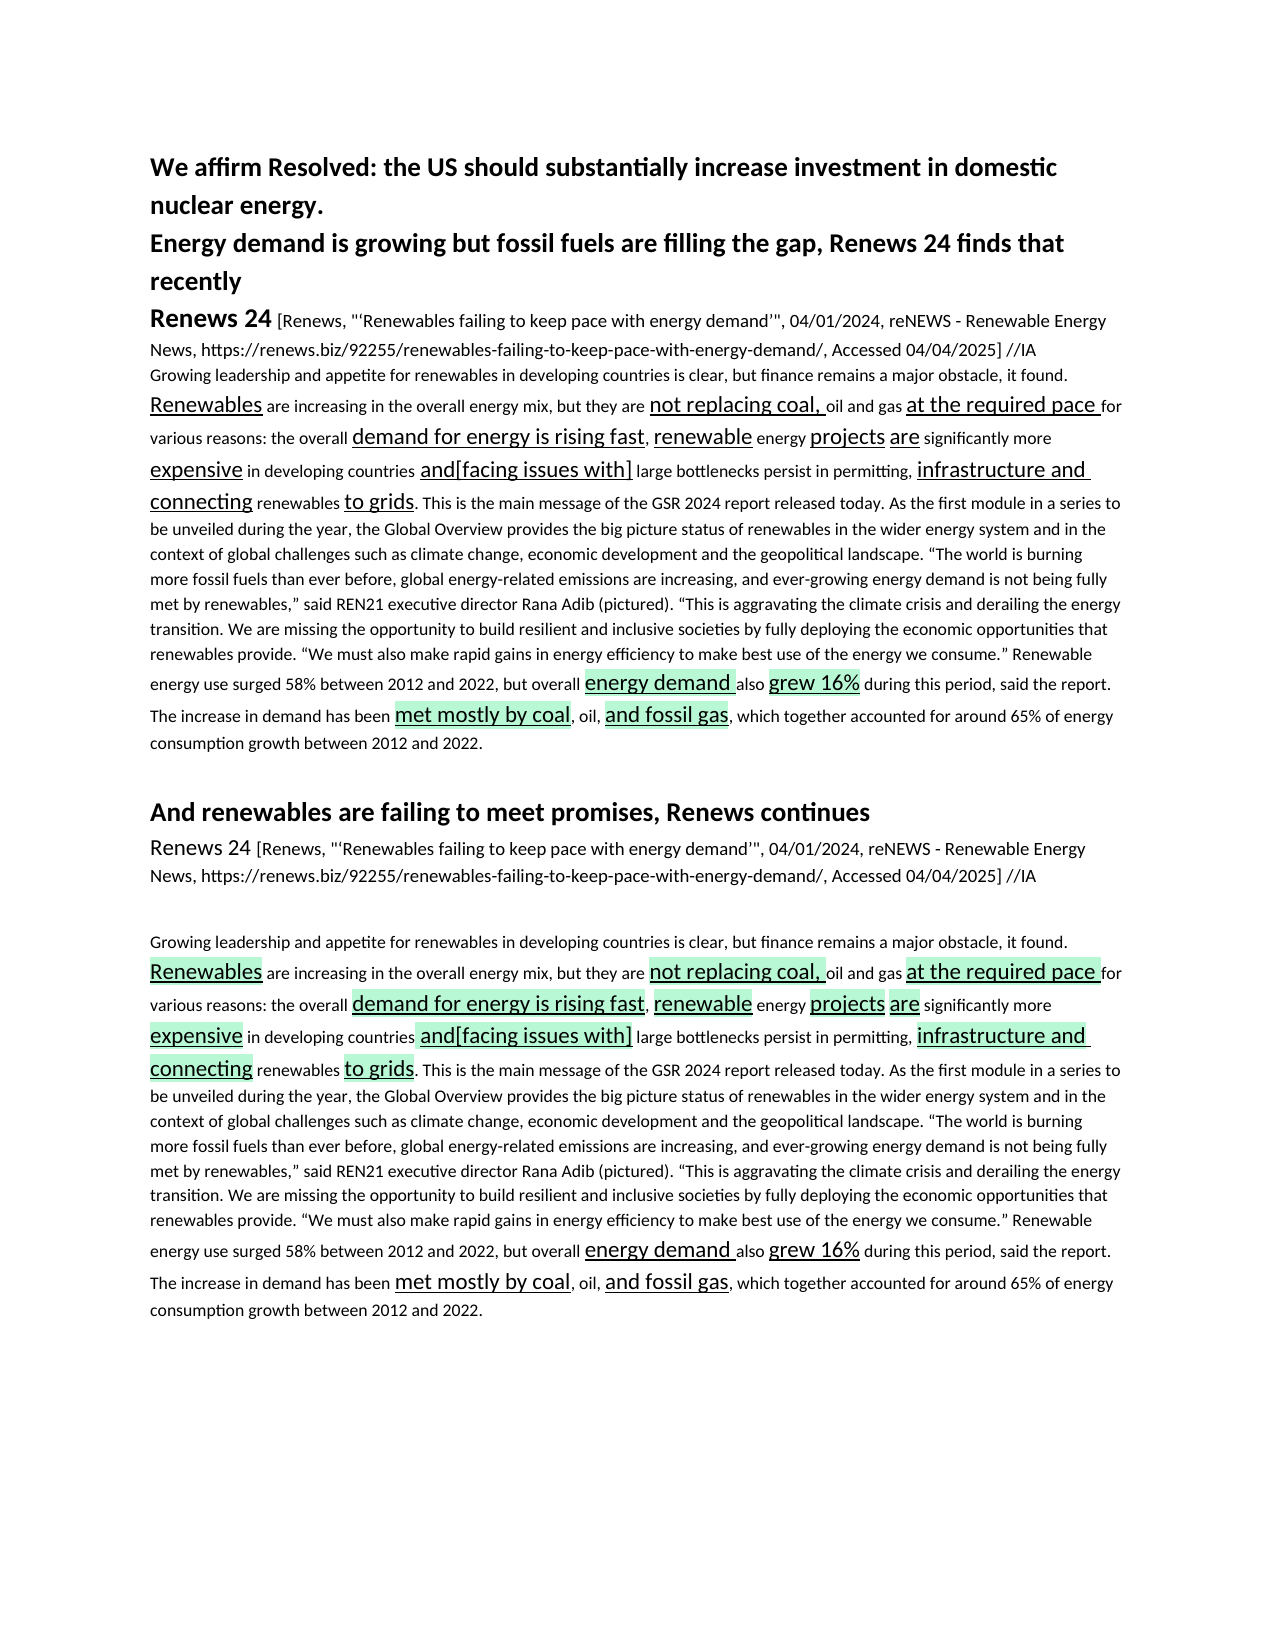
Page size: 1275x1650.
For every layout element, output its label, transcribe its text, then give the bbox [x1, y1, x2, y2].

text Growing leadership and appetite for renewables in developing countries is clear, but finance remains a major obstacle, it found. Renewables are increasing in the overall energy mix, but they are not replacing coal, oil and gas at the required pace for various reasons: the overall demand for energy is rising fast, renewable energy projects are significantly more expensive in developing countries and[facing issues with] large bottlenecks persist in permitting, infrastructure and connecting renewables to grids. This is the main message of the GSR 2024 report released today. As the first module in a series to be unveiled during the year, the Global Overview provides the big picture status of renewables in the wider energy system and in the context of global challenges such as climate change, economic development and the geopolitical landscape. “The world is burning more fossil fuels than ever before, global energy-related emissions are increasing, and ever-growing energy demand is not being fully met by renewables,” said REN21 executive director Rana Adib (pictured). “This is aggravating the climate crisis and derailing the energy transition. We are missing the opportunity to build resilient and inclusive societies by fully deploying the economic opportunities that renewables provide. “We must also make rapid gains in energy efficiency to make best use of the energy we consume.” Renewable energy use surged 58% between 2012 and 2022, but overall energy demand also grew 16% during this period, said the report. The increase in demand has been met mostly by coal, oil, and fossil gas, which together accounted for around 65% of energy consumption growth between 2012 and 2022. [150, 364, 1125, 753]
text Renews 24 [Renews, "‘Renewables failing to keep pace with energy demand’", 04/01/2024, reNEWS - Renewable Energy News, https://renews.biz/92255/renewables-failing-to-keep-pace-with-energy-demand/, Accessed 04/04/2025] //IA [150, 833, 1125, 887]
subtitle And renewables are failing to meet promises, Renews continues [150, 795, 1125, 828]
subtitle We affirm Resolved: the US should substantially increase investment in domestic nuclear energy. [150, 150, 1125, 221]
text Growing leadership and appetite for renewables in developing countries is clear, but finance remains a major obstacle, it found. Renewables are increasing in the overall energy mix, but they are not replacing coal, oil and gas at the required pace for various reasons: the overall demand for energy is rising fast, renewable energy projects are significantly more expensive in developing countries and[facing issues with] large bottlenecks persist in permitting, infrastructure and connecting renewables to grids. This is the main message of the GSR 2024 report released today. As the first module in a series to be unveiled during the year, the Global Overview provides the big picture status of renewables in the wider energy system and in the context of global challenges such as climate change, economic development and the geopolitical landscape. “The world is burning more fossil fuels than ever before, global energy-related emissions are increasing, and ever-growing energy demand is not being fully met by renewables,” said REN21 executive director Rana Adib (pictured). “This is aggravating the climate crisis and derailing the energy transition. We are missing the opportunity to build resilient and inclusive societies by fully deploying the economic opportunities that renewables provide. “We must also make rapid gains in energy efficiency to make best use of the energy we consume.” Renewable energy use surged 58% between 2012 and 2022, but overall energy demand also grew 16% during this period, said the report. The increase in demand has been met mostly by coal, oil, and fossil gas, which together accounted for around 65% of energy consumption growth between 2012 and 2022. [150, 931, 1125, 1320]
text Renews 24 [Renews, "‘Renewables failing to keep pace with energy demand’", 04/01/2024, reNEWS - Renewable Energy News, https://renews.biz/92255/renewables-failing-to-keep-pace-with-energy-demand/, Accessed 04/04/2025] //IA [150, 302, 1125, 361]
subtitle Energy demand is growing but fossil fuels are filling the gap, Renews 24 finds that recently [150, 226, 1125, 297]
